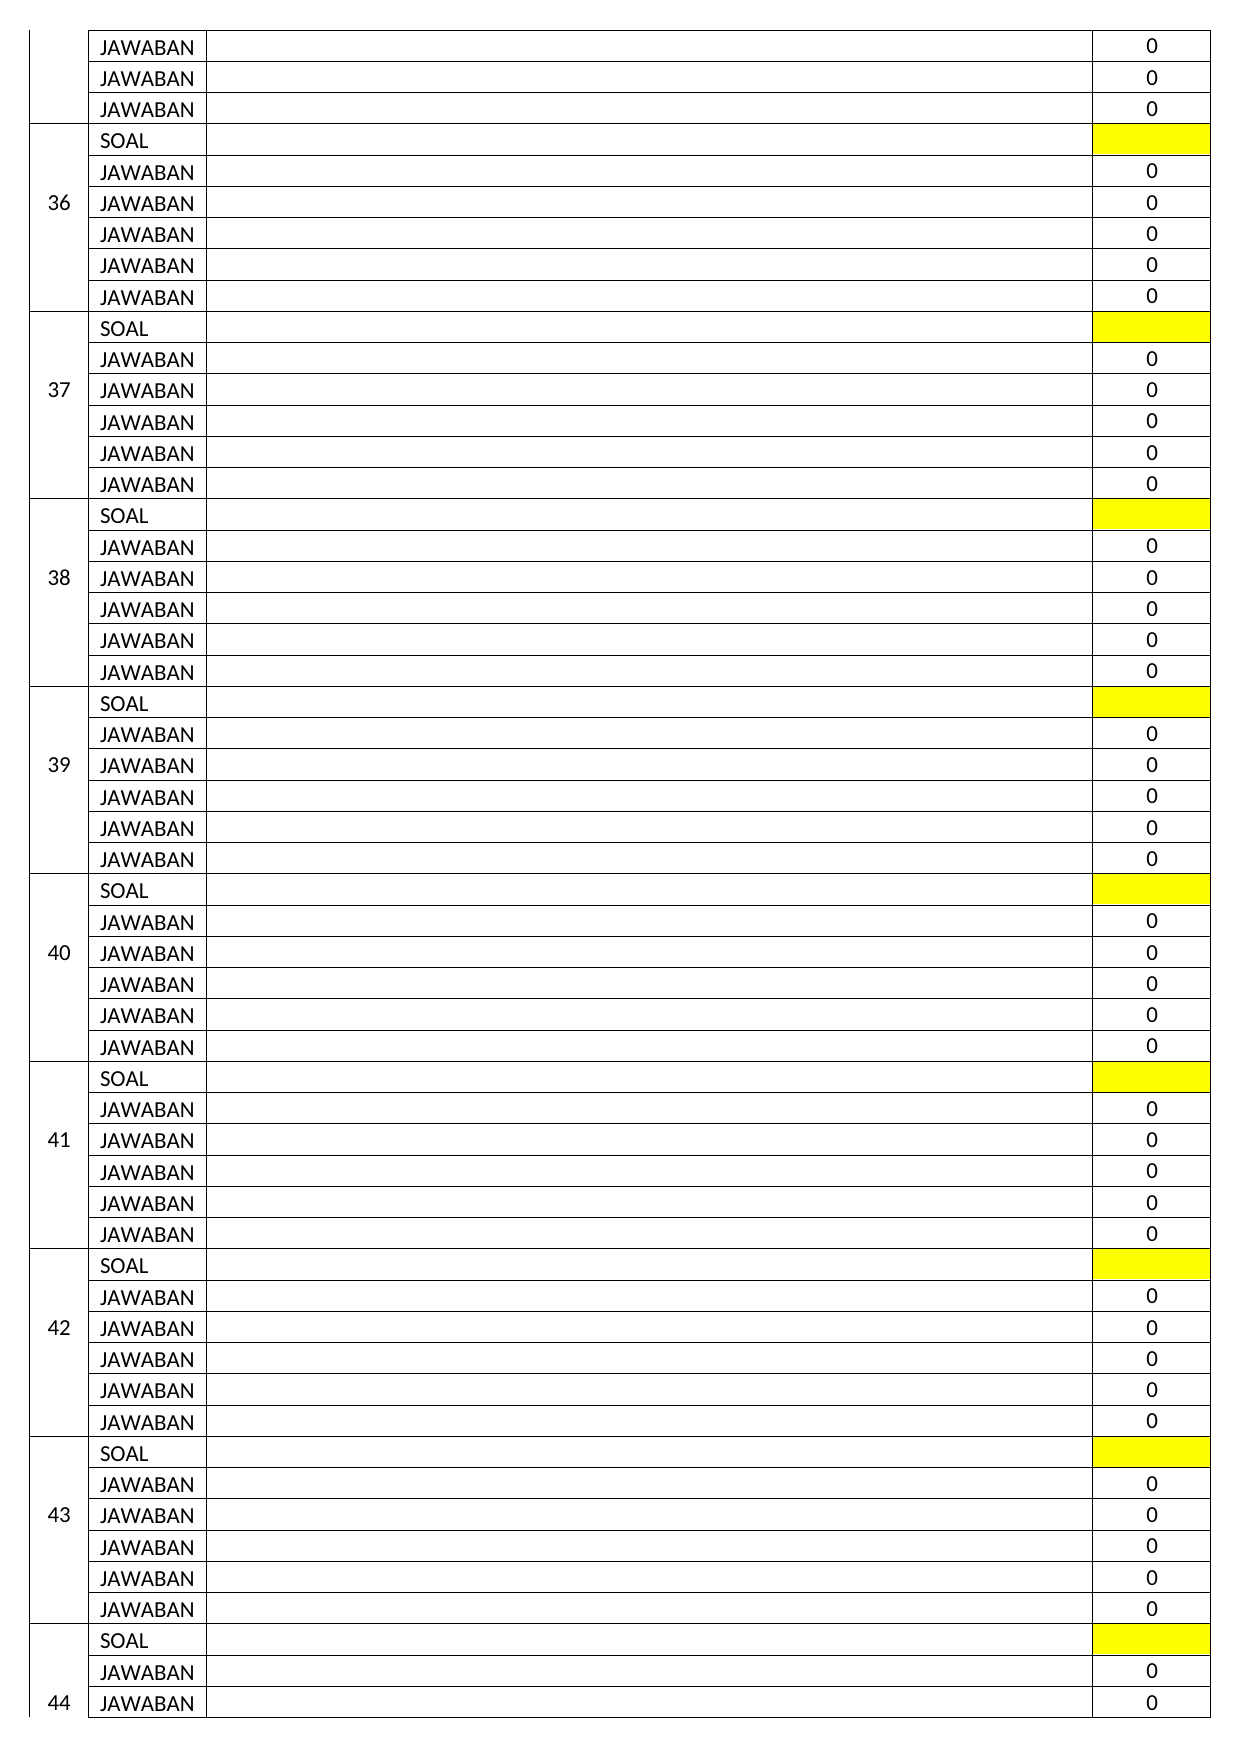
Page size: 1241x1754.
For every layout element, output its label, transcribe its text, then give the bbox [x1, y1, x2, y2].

table_cell JAWABAN [89, 1312, 206, 1342]
table_cell JAWABAN [89, 906, 206, 936]
table_cell [207, 1187, 1092, 1217]
table_cell 0 [1093, 1531, 1210, 1561]
table_cell 0 [1093, 593, 1210, 623]
table_cell [207, 1374, 1092, 1404]
table_cell 0 [1093, 343, 1210, 373]
table_cell [30, 687, 88, 717]
table_cell [207, 781, 1092, 811]
table_cell [207, 1156, 1092, 1186]
table_cell 0 [1093, 187, 1210, 217]
table_cell JAWABAN [89, 281, 206, 311]
table_cell 0 [1093, 406, 1210, 436]
table_cell [207, 656, 1092, 686]
table_cell [207, 593, 1092, 623]
table_cell [207, 1593, 1092, 1623]
table_cell [207, 718, 1092, 748]
table_cell [1093, 312, 1210, 342]
table_cell [30, 717, 88, 748]
table_cell 0 [1093, 93, 1210, 123]
table_cell [207, 156, 1092, 186]
table_cell JAWABAN [89, 1468, 206, 1498]
table_cell [207, 1281, 1092, 1311]
table_cell 0 [1093, 218, 1210, 248]
table_cell JAWABAN [89, 718, 206, 748]
table_cell 0 [1093, 1406, 1210, 1436]
table_cell 0 [1093, 1281, 1210, 1311]
table_cell 0 [1093, 843, 1210, 873]
table_cell SOAL [89, 499, 206, 529]
table_cell [207, 1062, 1092, 1092]
table_cell [30, 405, 88, 436]
table_cell [207, 124, 1092, 154]
table_cell [30, 967, 88, 998]
table_cell JAWABAN [89, 1499, 206, 1529]
table_cell JAWABAN [89, 468, 206, 498]
table_cell [30, 1186, 88, 1217]
table_cell [1093, 499, 1210, 529]
table_cell 38 [30, 561, 88, 592]
table_cell 0 [1093, 812, 1210, 842]
table_cell [207, 343, 1092, 373]
table_cell [207, 1343, 1092, 1373]
table_cell [207, 749, 1092, 779]
table_cell [30, 248, 88, 279]
table_cell [1093, 1062, 1210, 1092]
table_cell [30, 842, 88, 873]
table_cell [207, 31, 1092, 61]
table_cell [30, 1655, 88, 1686]
table_cell [207, 1687, 1092, 1717]
table_cell JAWABAN [89, 843, 206, 873]
table_cell 0 [1093, 1124, 1210, 1154]
table_cell 0 [1093, 624, 1210, 654]
table_cell [30, 1405, 88, 1436]
table_cell JAWABAN [89, 406, 206, 436]
table_cell [30, 998, 88, 1029]
table_cell [30, 1437, 88, 1467]
table_cell [30, 623, 88, 654]
table_cell [207, 906, 1092, 936]
table_cell [207, 1218, 1092, 1248]
table_cell [207, 187, 1092, 217]
table_cell [207, 999, 1092, 1029]
table_cell [1093, 1437, 1210, 1467]
table_cell [207, 1093, 1092, 1123]
table_cell JAWABAN [89, 156, 206, 186]
table_cell [207, 843, 1092, 873]
table_cell SOAL [89, 687, 206, 717]
table_cell 0 [1093, 1687, 1210, 1717]
table_cell [30, 1467, 88, 1498]
table_cell [207, 812, 1092, 842]
table_cell 0 [1093, 749, 1210, 779]
table_cell 42 [30, 1311, 88, 1342]
table_cell [30, 1624, 88, 1654]
table_cell [30, 155, 88, 186]
table_cell [207, 499, 1092, 529]
table_cell [207, 406, 1092, 436]
table_cell [207, 1468, 1092, 1498]
table_cell 43 [30, 1498, 88, 1529]
table_cell [30, 92, 88, 123]
table_cell 0 [1093, 1218, 1210, 1248]
table_cell [207, 1312, 1092, 1342]
table_cell SOAL [89, 1624, 206, 1654]
table_cell [30, 1561, 88, 1592]
table_cell 0 [1093, 1156, 1210, 1186]
table_cell [30, 1217, 88, 1248]
table_cell [207, 937, 1092, 967]
table_cell [30, 655, 88, 686]
table_cell JAWABAN [89, 1031, 206, 1061]
table_cell SOAL [89, 874, 206, 904]
table_cell 0 [1093, 968, 1210, 998]
table_cell 0 [1093, 1656, 1210, 1686]
table_cell [30, 1062, 88, 1092]
table_cell SOAL [89, 1437, 206, 1467]
table_cell [207, 1249, 1092, 1279]
table_cell 0 [1093, 1374, 1210, 1404]
table_cell JAWABAN [89, 374, 206, 404]
table_cell [207, 1562, 1092, 1592]
table_cell [207, 1624, 1092, 1654]
table_cell JAWABAN [89, 187, 206, 217]
table_cell JAWABAN [89, 343, 206, 373]
table_cell [207, 218, 1092, 248]
table_cell 0 [1093, 531, 1210, 561]
table_cell JAWABAN [89, 968, 206, 998]
table_cell SOAL [89, 124, 206, 154]
table_cell 0 [1093, 1031, 1210, 1061]
table_cell 0 [1093, 937, 1210, 967]
table_cell [30, 280, 88, 311]
table_cell JAWABAN [89, 624, 206, 654]
table_cell JAWABAN [89, 1406, 206, 1436]
table_cell [30, 905, 88, 936]
table_cell [30, 1092, 88, 1123]
table_cell JAWABAN [89, 1562, 206, 1592]
table_cell 0 [1093, 1343, 1210, 1373]
table_cell 0 [1093, 999, 1210, 1029]
table_cell SOAL [89, 1249, 206, 1279]
table_cell [207, 687, 1092, 717]
table_cell 0 [1093, 156, 1210, 186]
table_cell [30, 780, 88, 811]
table_cell [30, 1280, 88, 1311]
table_cell [207, 1437, 1092, 1467]
table_cell JAWABAN [89, 1281, 206, 1311]
table_cell JAWABAN [89, 218, 206, 248]
table_cell JAWABAN [89, 749, 206, 779]
table_cell JAWABAN [89, 562, 206, 592]
table_cell [30, 124, 88, 154]
table_cell 37 [30, 373, 88, 404]
table_cell JAWABAN [89, 812, 206, 842]
table_cell [1093, 124, 1210, 154]
table_cell [207, 968, 1092, 998]
table_cell [207, 1499, 1092, 1529]
table_cell JAWABAN [89, 1187, 206, 1217]
table_cell JAWABAN [89, 656, 206, 686]
table_cell [30, 1342, 88, 1373]
table_cell 39 [30, 748, 88, 779]
table_cell [207, 281, 1092, 311]
table_cell [30, 312, 88, 342]
table_cell [30, 1530, 88, 1561]
table_cell [30, 1592, 88, 1623]
table_cell [207, 93, 1092, 123]
table_cell [1093, 874, 1210, 904]
table_cell JAWABAN [89, 93, 206, 123]
table_cell 41 [30, 1123, 88, 1154]
table_cell [30, 499, 88, 529]
table_cell SOAL [89, 312, 206, 342]
table_cell JAWABAN [89, 1218, 206, 1248]
table_cell [30, 1249, 88, 1279]
table_cell [207, 531, 1092, 561]
table_cell [30, 30, 88, 61]
table_cell [30, 592, 88, 623]
table_cell 0 [1093, 31, 1210, 61]
table_cell [207, 624, 1092, 654]
table_cell 0 [1093, 1468, 1210, 1498]
table_cell [30, 874, 88, 904]
table_cell [30, 436, 88, 467]
table_cell [30, 342, 88, 373]
table_cell JAWABAN [89, 31, 206, 61]
table_cell JAWABAN [89, 781, 206, 811]
table_cell [30, 61, 88, 92]
table_cell JAWABAN [89, 249, 206, 279]
table_cell 0 [1093, 781, 1210, 811]
table_cell JAWABAN [89, 1124, 206, 1154]
table_cell [1093, 1249, 1210, 1279]
table_cell 0 [1093, 1593, 1210, 1623]
table_cell [207, 374, 1092, 404]
table_cell 0 [1093, 249, 1210, 279]
table_cell [30, 467, 88, 498]
table_cell 0 [1093, 437, 1210, 467]
table_cell 0 [1093, 281, 1210, 311]
table_cell 0 [1093, 656, 1210, 686]
table_cell 0 [1093, 906, 1210, 936]
table_cell JAWABAN [89, 999, 206, 1029]
table_cell SOAL [89, 1062, 206, 1092]
table_cell [207, 437, 1092, 467]
table_cell JAWABAN [89, 593, 206, 623]
table_cell [207, 1531, 1092, 1561]
table_cell [30, 811, 88, 842]
table_cell 0 [1093, 374, 1210, 404]
table_cell [1093, 687, 1210, 717]
table_cell 0 [1093, 1562, 1210, 1592]
table_cell 0 [1093, 562, 1210, 592]
table_cell JAWABAN [89, 1687, 206, 1717]
table_cell JAWABAN [89, 1156, 206, 1186]
table_cell 0 [1093, 1187, 1210, 1217]
table_cell [207, 1406, 1092, 1436]
table_cell 44 [30, 1686, 88, 1717]
table_cell [207, 1124, 1092, 1154]
table_cell [207, 468, 1092, 498]
table_cell 0 [1093, 1312, 1210, 1342]
table_cell JAWABAN [89, 1374, 206, 1404]
table_cell JAWABAN [89, 1593, 206, 1623]
table_cell [30, 1373, 88, 1404]
table_cell [207, 312, 1092, 342]
table_cell [207, 249, 1092, 279]
table_cell 0 [1093, 718, 1210, 748]
table_cell [30, 1030, 88, 1061]
table_cell [207, 874, 1092, 904]
table_cell 40 [30, 936, 88, 967]
table_cell 0 [1093, 1093, 1210, 1123]
table_cell JAWABAN [89, 1343, 206, 1373]
table_cell [207, 1031, 1092, 1061]
table_cell [30, 217, 88, 248]
table_cell 0 [1093, 62, 1210, 92]
table_cell JAWABAN [89, 1656, 206, 1686]
table_cell JAWABAN [89, 437, 206, 467]
table_cell JAWABAN [89, 1093, 206, 1123]
table_cell JAWABAN [89, 937, 206, 967]
table_cell [30, 1155, 88, 1186]
table_cell 0 [1093, 468, 1210, 498]
table_cell [1093, 1624, 1210, 1654]
table_cell 0 [1093, 1499, 1210, 1529]
table_cell [207, 62, 1092, 92]
table_cell [30, 530, 88, 561]
table_cell JAWABAN [89, 531, 206, 561]
table_cell 36 [30, 186, 88, 217]
table_cell JAWABAN [89, 1531, 206, 1561]
table_cell JAWABAN [89, 62, 206, 92]
table_cell [207, 1656, 1092, 1686]
table_cell [207, 562, 1092, 592]
